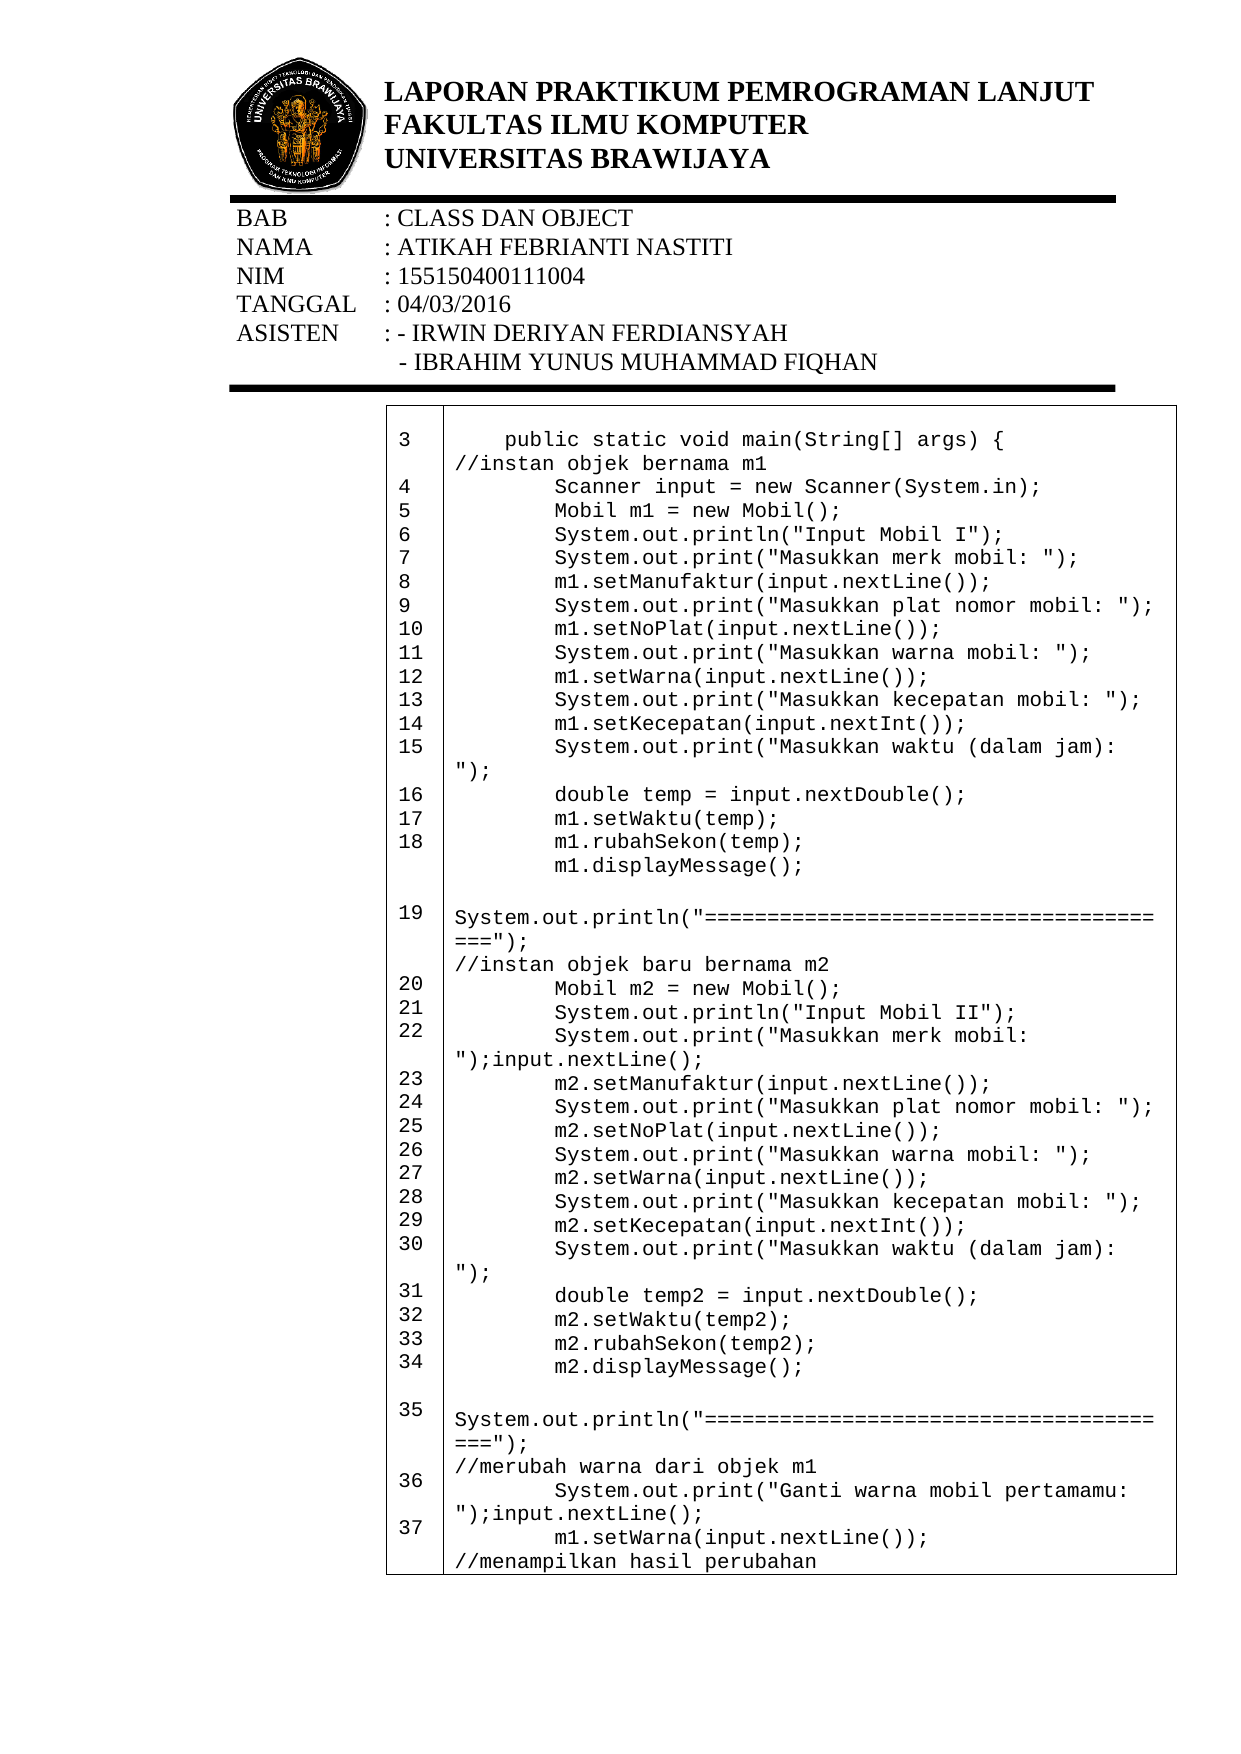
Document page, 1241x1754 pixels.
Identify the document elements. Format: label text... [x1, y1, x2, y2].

picture [229, 55, 372, 195]
table_cell 1 2 3 4 5 6 7 8 9 10 11 12 13 14 15 16 17 18 19 20 21 22 23 24 25 26 27 28 29 30 31 32 33 34 35 36 37 38 39 40 [387, 406, 443, 1574]
